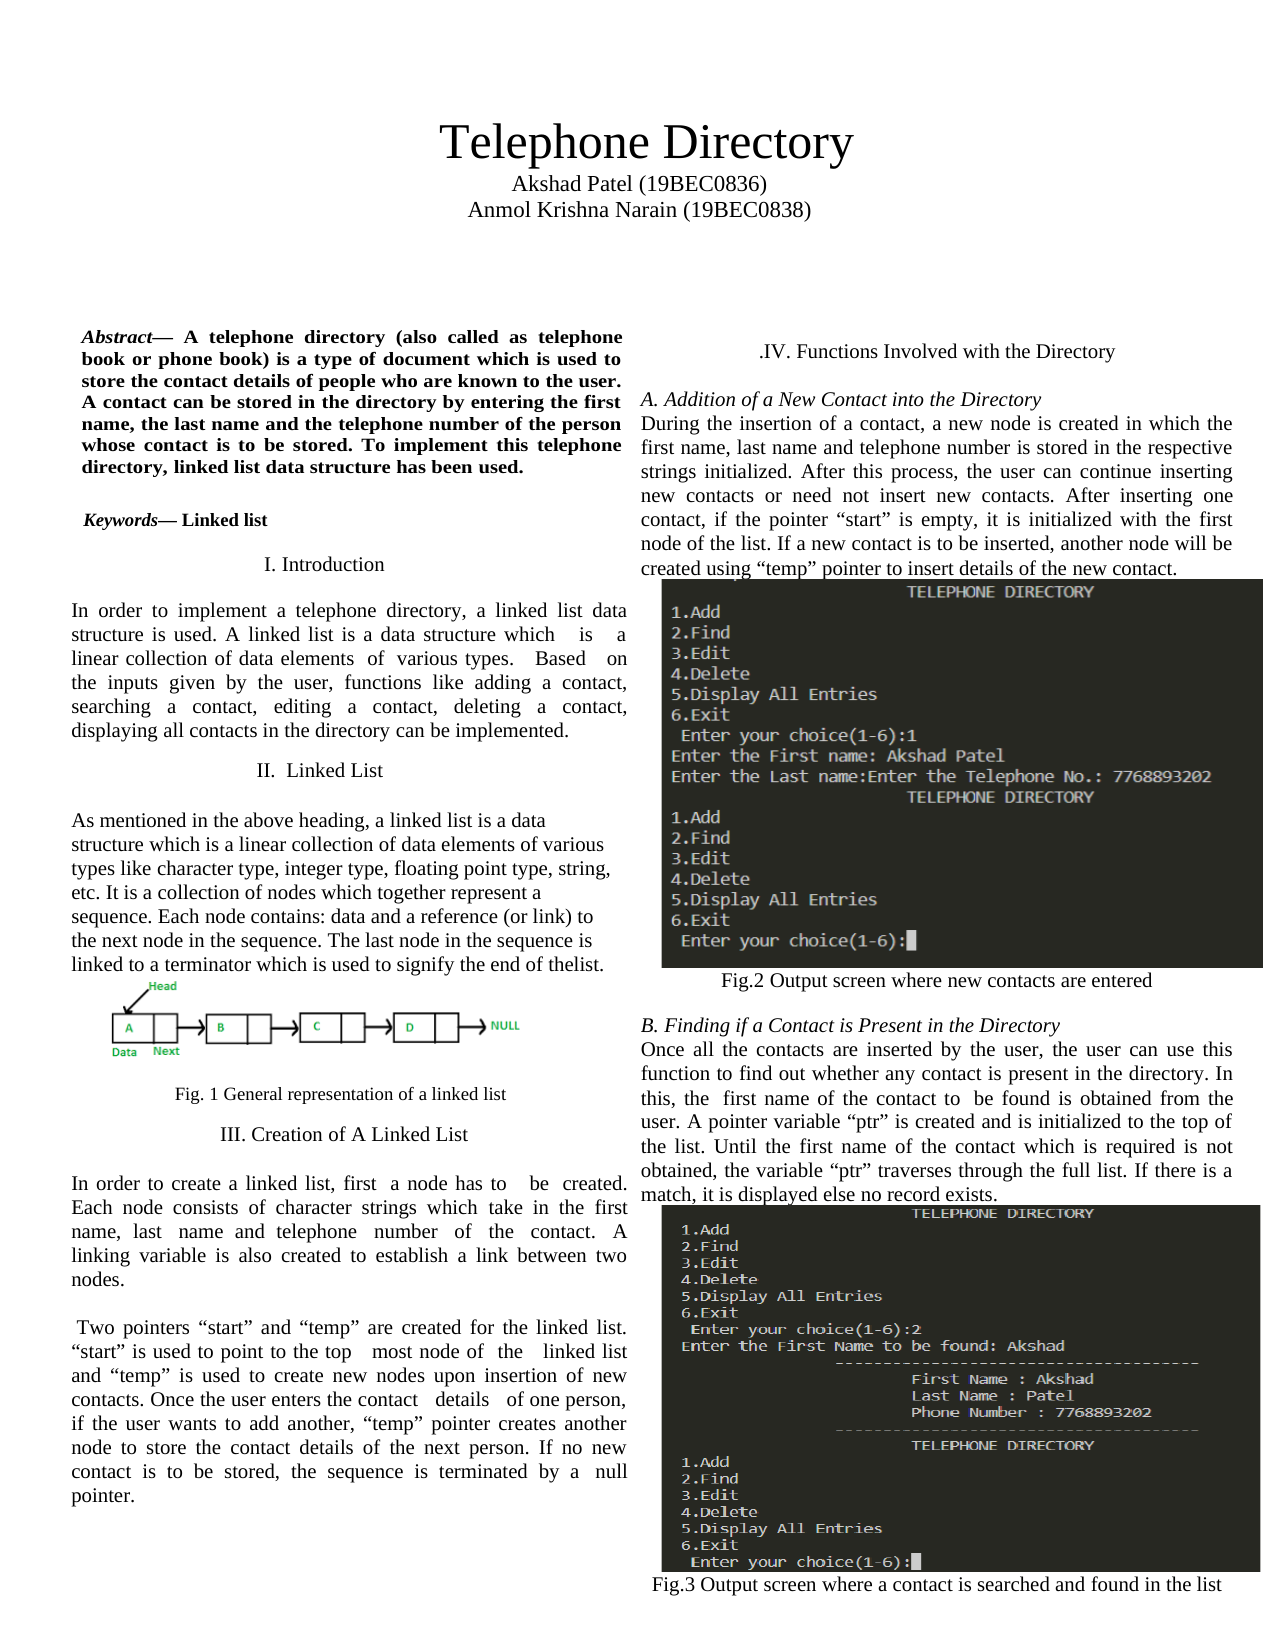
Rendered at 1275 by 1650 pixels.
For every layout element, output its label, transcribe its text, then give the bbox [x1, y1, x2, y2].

picture [111, 981, 520, 1057]
text Fig.2 Output screen where new contacts are entered [651, 968, 1223, 992]
list Introduction [264, 551, 628, 576]
subtitle Anmol Krishna Narain (19BEC0838) [272, 196, 1006, 222]
title Telephone Directory [272, 112, 1021, 170]
list Creation of A Linked List [220, 1122, 628, 1146]
text Two pointers “start” and “temp” are created for the linked list. “start” is used to point to the top most node of the linked list and “temp” is used to create new nodes upon insertion of new contacts. Once the user enters the contact details of one person, if the user wants to add another, “temp” pointer creates another node to store the contact details of the next person. If no new contact is to be stored, the sequence is terminated by a null pointer. [71, 1315, 628, 1507]
text .IV. Functions Involved with the Directory [757, 339, 1117, 363]
text In order to create a linked list, first a node has to be created. Each node consists of character strings which take in the first name, last name and telephone number of the contact. A linking variable is also created to establish a link between two nodes. [71, 1171, 628, 1291]
list Linked List [256, 758, 628, 782]
list Finding if a Contact is Present in the Directory [641, 1013, 1256, 1037]
text Fig.3 Output screen where a contact is searched and found in the list [651, 1572, 1223, 1596]
list Addition of a New Contact into the Directory [641, 387, 1256, 411]
text As mentioned in the above heading, a linked list is a data structure which is a linear collection of data elements of various types like character type, integer type, floating point type, string, etc. It is a collection of nodes which together represent a sequence. Each node contains: data and a reference (or link) to the next node in the sequence. The last node in the sequence is linked to a terminator which is used to signify the end of thelist. [71, 807, 623, 976]
text Abstract— A telephone directory (also called as telephone book or phone book) is a type of document which is used to store the contact details of people who are known to the user. A contact can be stored in the directory by entering the first name, the last name and the telephone number of the person whose contact is to be stored. To implement this telephone directory, linked list data structure has been used. [81, 326, 622, 477]
picture [661, 579, 1263, 968]
text Keywords— Linked list [83, 509, 628, 531]
text Once all the contacts are inserted by the user, the user can use this function to find out whether any contact is present in the directory. In this, the first name of the contact to be found is obtained from the user. A pointer variable “ptr” is created and is initialized to the top of the list. Until the first name of the contact which is required is not obtained, the variable “ptr” traverses through the full list. If there is a match, it is displayed else no record exists. [641, 1037, 1234, 1206]
picture [661, 1205, 1261, 1572]
text Fig. 1 General representation of a linked list [174, 1083, 628, 1105]
subtitle Akshad Patel (19BEC0836) [272, 170, 1006, 196]
text During the insertion of a contact, a new node is created in which the first name, last name and telephone number is stored in the respective strings initialized. After this process, the user can continue inserting new contacts or need not insert new contacts. After inserting one contact, if the pointer “start” is empty, it is initialized with the first node of the list. If a new contact is to be inserted, another node will be created using “temp” pointer to insert details of the new contact. [641, 411, 1234, 579]
text In order to implement a telephone directory, a linked list data structure is used. A linked list is a data structure which is a linear collection of data elements of various types. Based on the inputs given by the user, functions like adding a contact, searching a contact, editing a contact, deleting a contact, displaying all contacts in the directory can be implemented. [71, 598, 628, 742]
